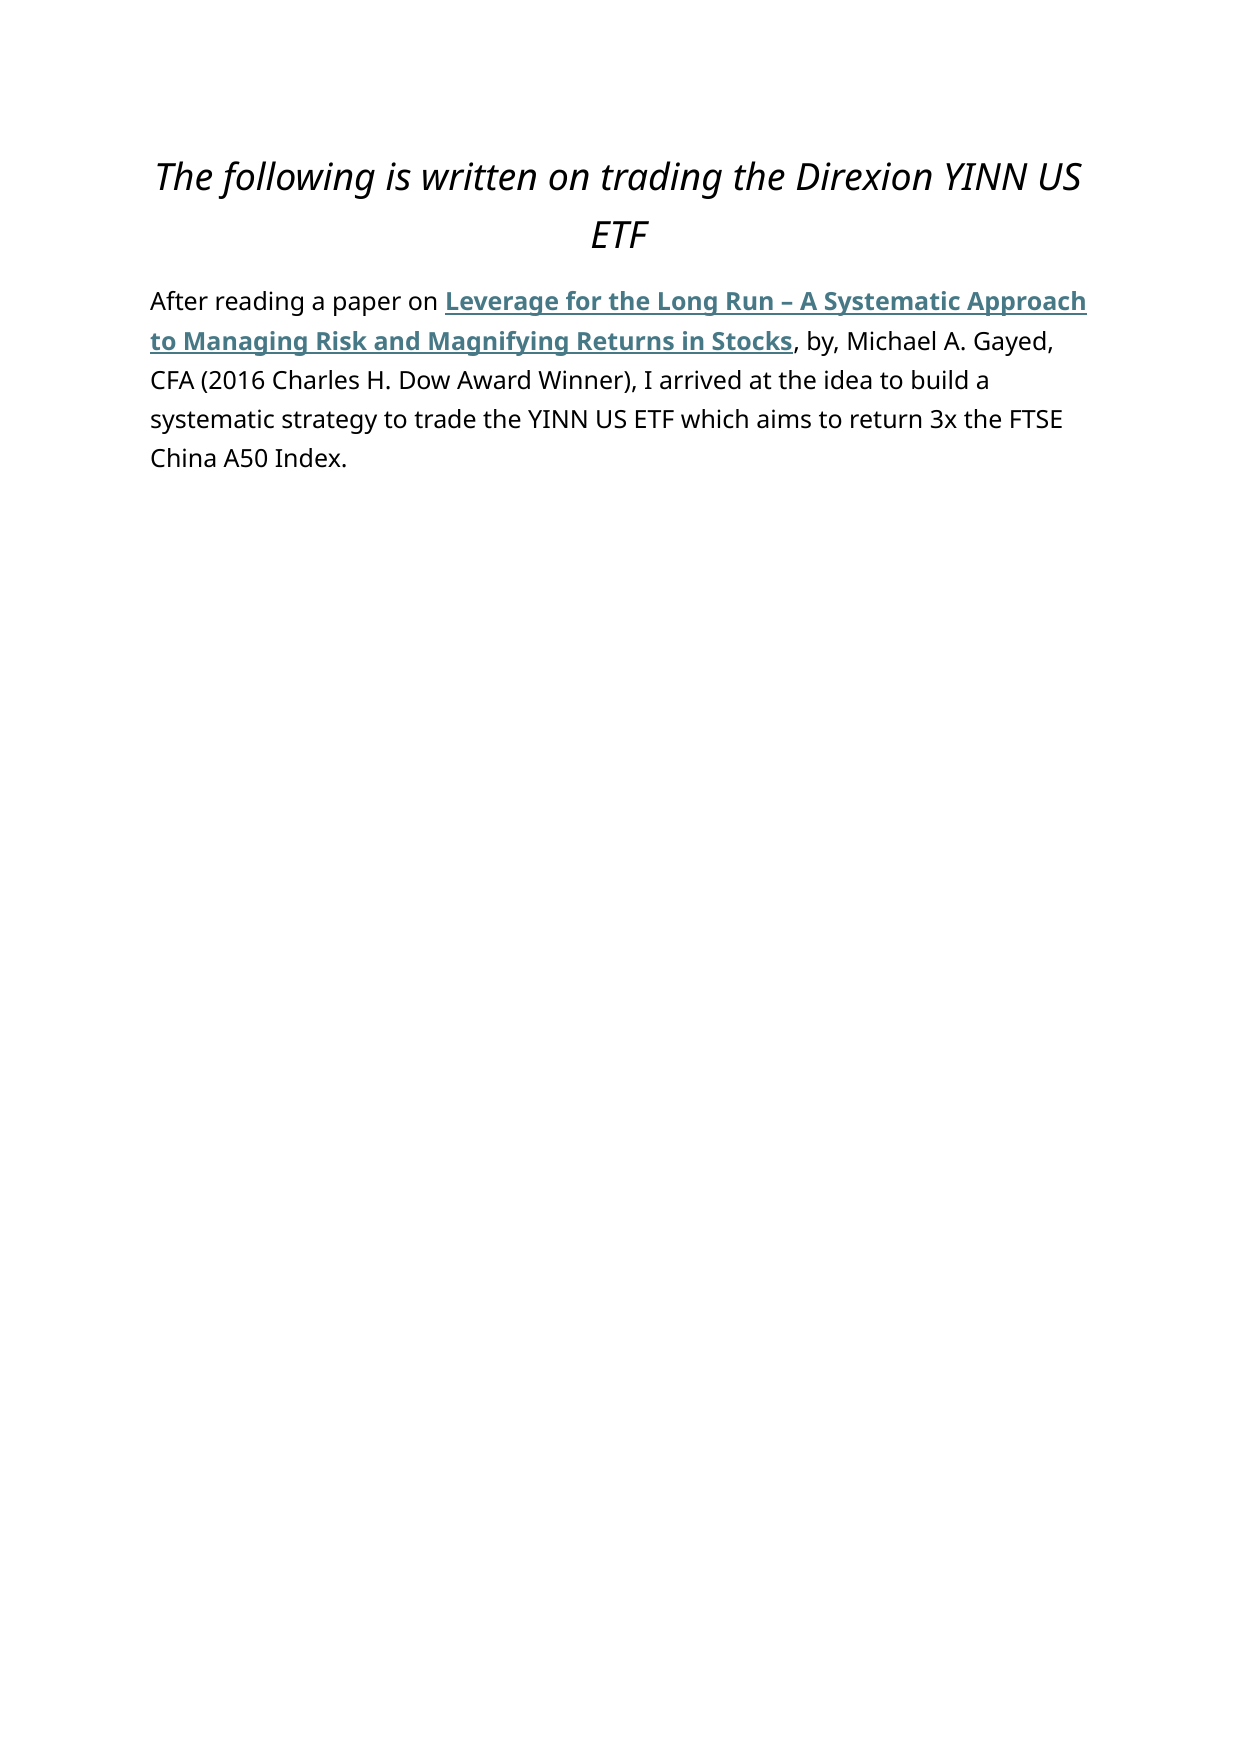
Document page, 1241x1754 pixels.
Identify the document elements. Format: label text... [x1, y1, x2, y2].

text After reading a paper on Leverage for the Long Run – A Systematic Approach to Managing Risk and Magnifying Returns in Stocks, by, Michael A. Gayed, CFA (2016 Charles H. Dow Award Winner), I arrived at the idea to build a systematic strategy to trade the YINN US ETF which aims to return 3x the FTSE China A50 Index. [150, 284, 1090, 475]
text The following is written on trading the Direxion YINN US ETF [150, 150, 1090, 260]
